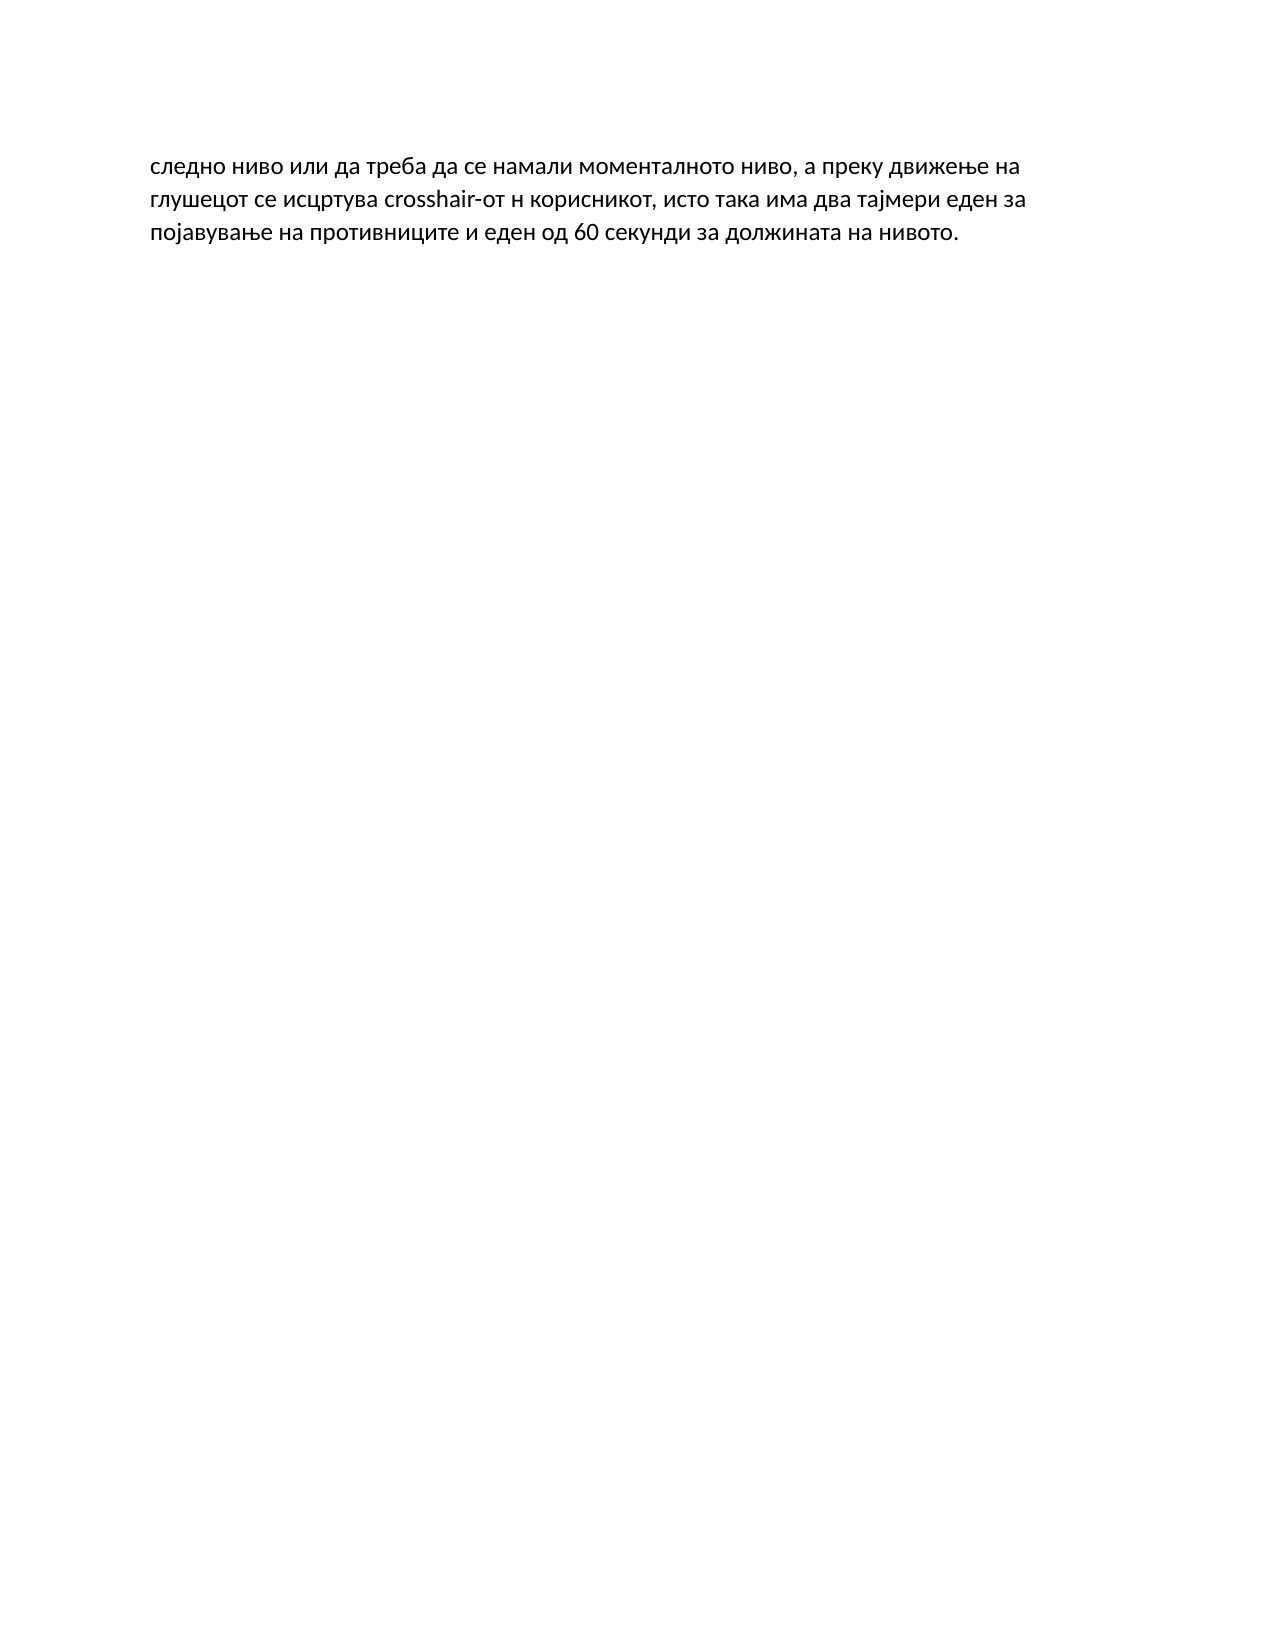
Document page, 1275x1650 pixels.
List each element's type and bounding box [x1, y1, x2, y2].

text [150, 150, 1125, 246]
